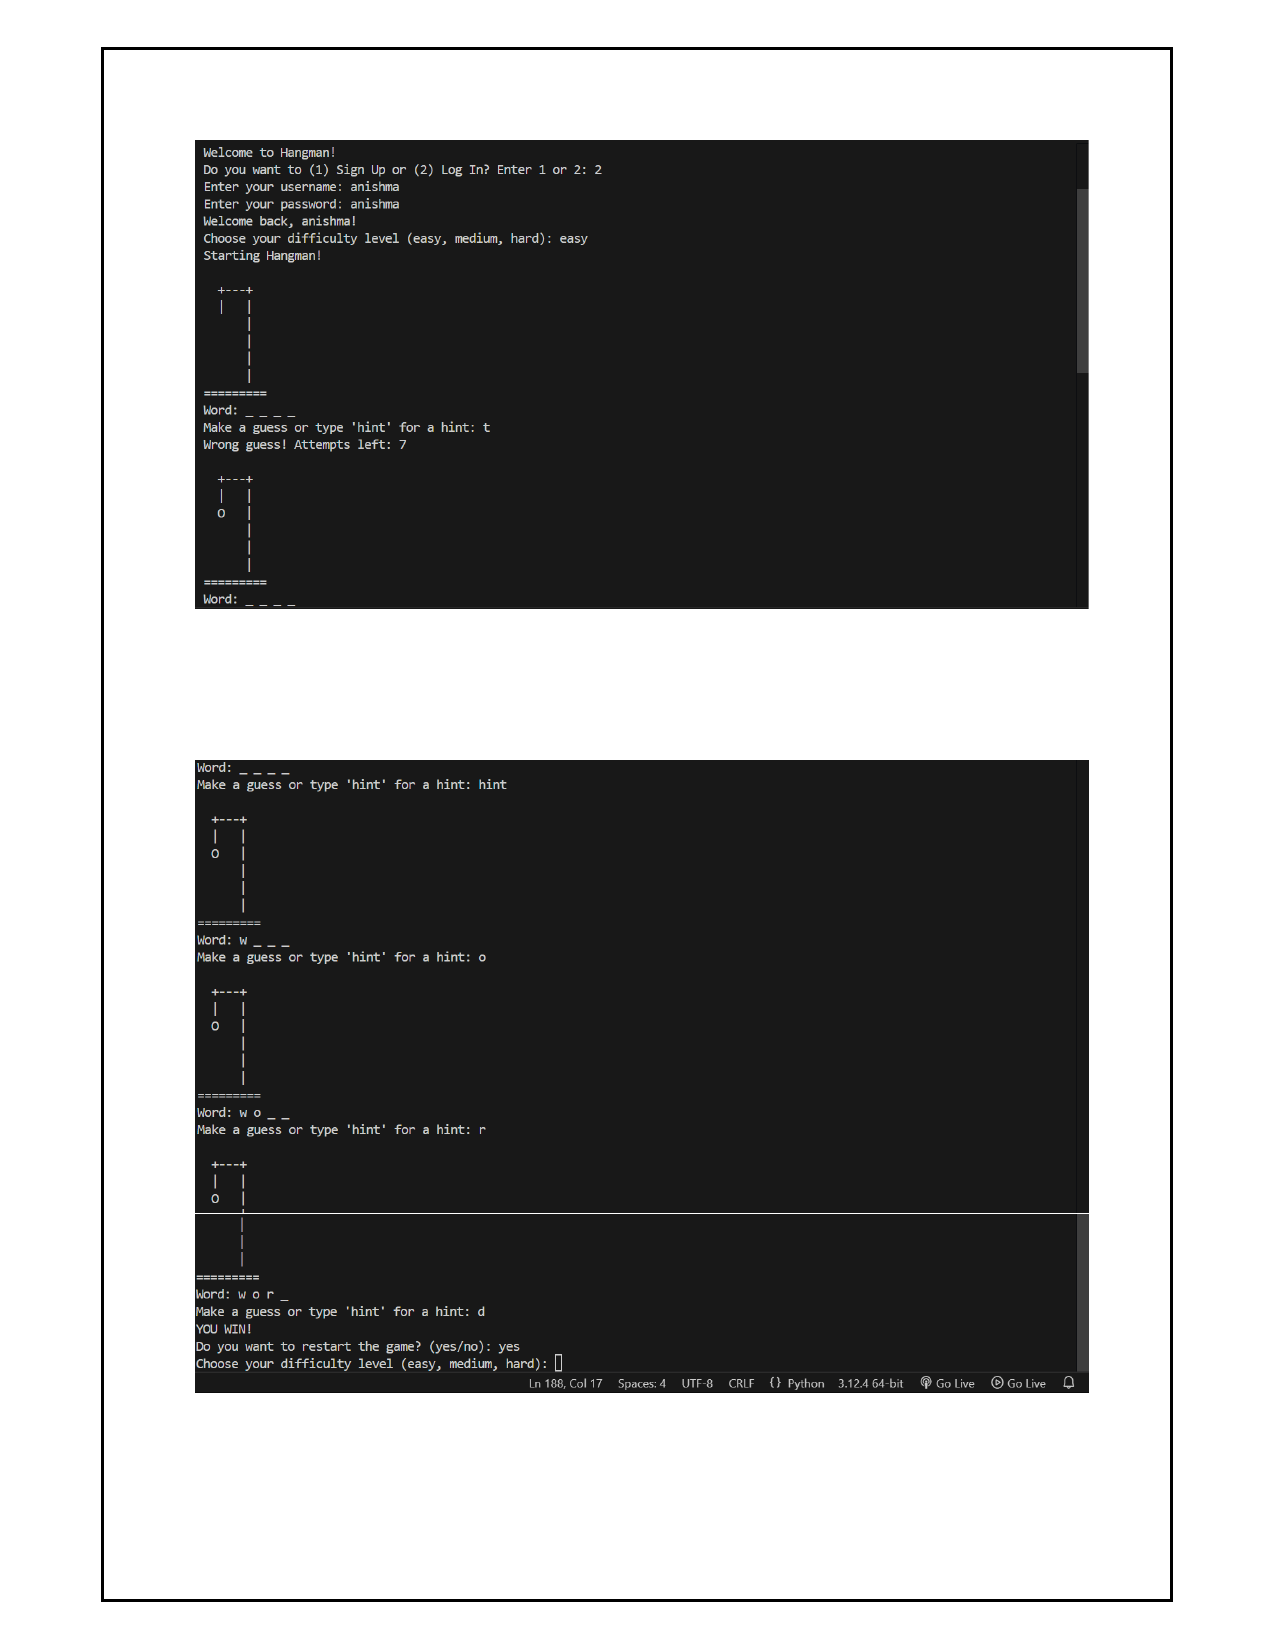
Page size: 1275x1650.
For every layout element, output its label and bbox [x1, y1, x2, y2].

picture [195, 760, 1089, 1213]
picture [195, 140, 1089, 609]
picture [195, 1214, 1089, 1393]
